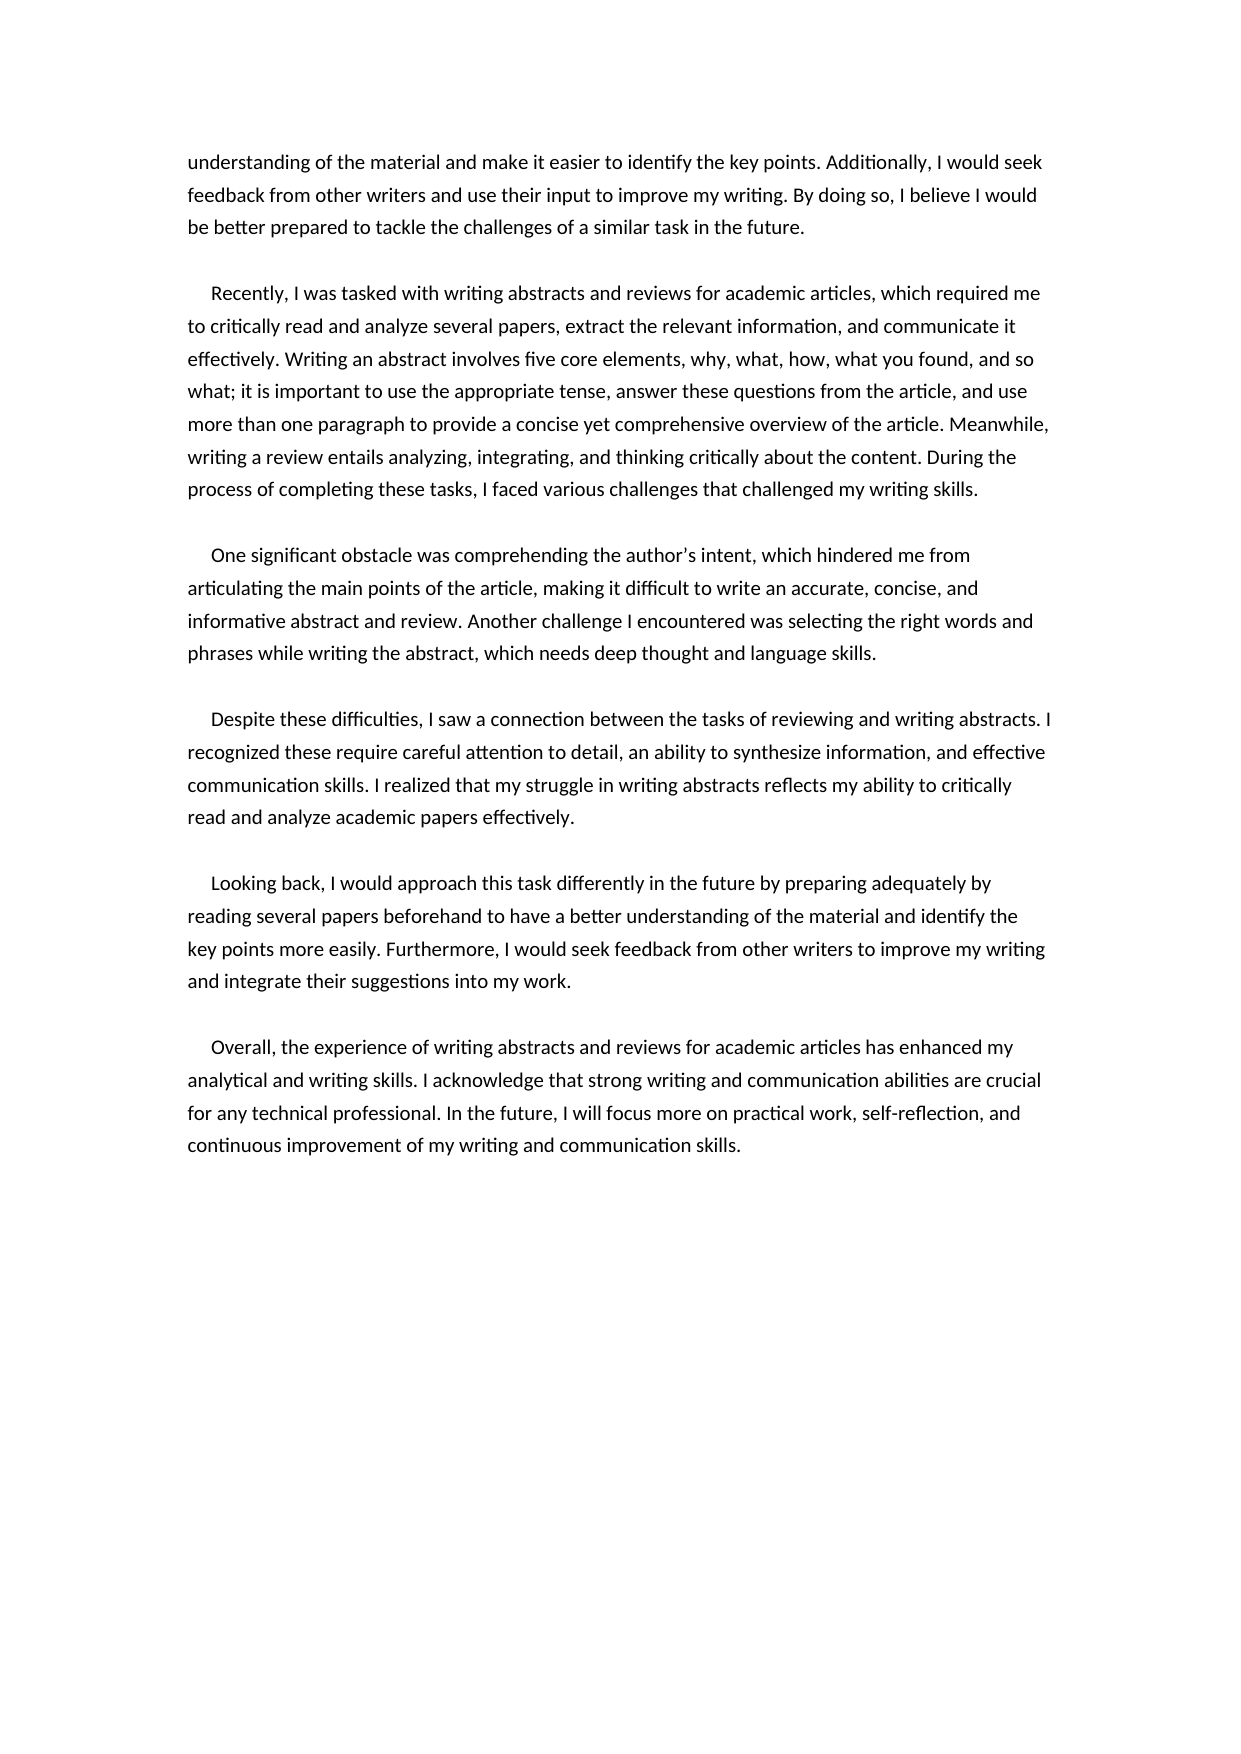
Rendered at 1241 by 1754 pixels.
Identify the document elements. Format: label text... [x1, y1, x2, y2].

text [187, 149, 1053, 240]
text Looking back, I would approach this task differently in the future by preparing adequately by reading several papers beforehand to have a better understanding of the material and identify the key points more easily. Furthermore, I would seek feedback from other writers to improve my writing and integrate their suggestions into my work. [187, 870, 1053, 994]
text One significant obstacle was comprehending the author’s intent, which hindered me from articulating the main points of the article, making it difficult to write an accurate, concise, and informative abstract and review. Another challenge I encountered was selecting the right words and phrases while writing the abstract, which needs deep thought and language skills. [187, 542, 1053, 666]
text Despite these difficulties, I saw a connection between the tasks of reviewing and writing abstracts. I recognized these require careful attention to detail, an ability to synthesize information, and effective communication skills. I realized that my struggle in writing abstracts reflects my ability to critically read and analyze academic papers effectively. [187, 706, 1053, 830]
text Recently, I was tasked with writing abstracts and reviews for academic articles, which required me to critically read and analyze several papers, extract the relevant information, and communicate it effectively. Writing an abstract involves five core elements, why, what, how, what you found, and so what; it is important to use the appropriate tense, answer these questions from the article, and use more than one paragraph to provide a concise yet comprehensive overview of the article. Meanwhile, writing a review entails analyzing, integrating, and thinking critically about the content. During the process of completing these tasks, I faced various challenges that challenged my writing skills. [187, 280, 1053, 502]
text Overall, the experience of writing abstracts and reviews for academic articles has enhanced my analytical and writing skills. I acknowledge that strong writing and communication abilities are crucial for any technical professional. In the future, I will focus more on practical work, self-reflection, and continuous improvement of my writing and communication skills. [187, 1034, 1053, 1158]
